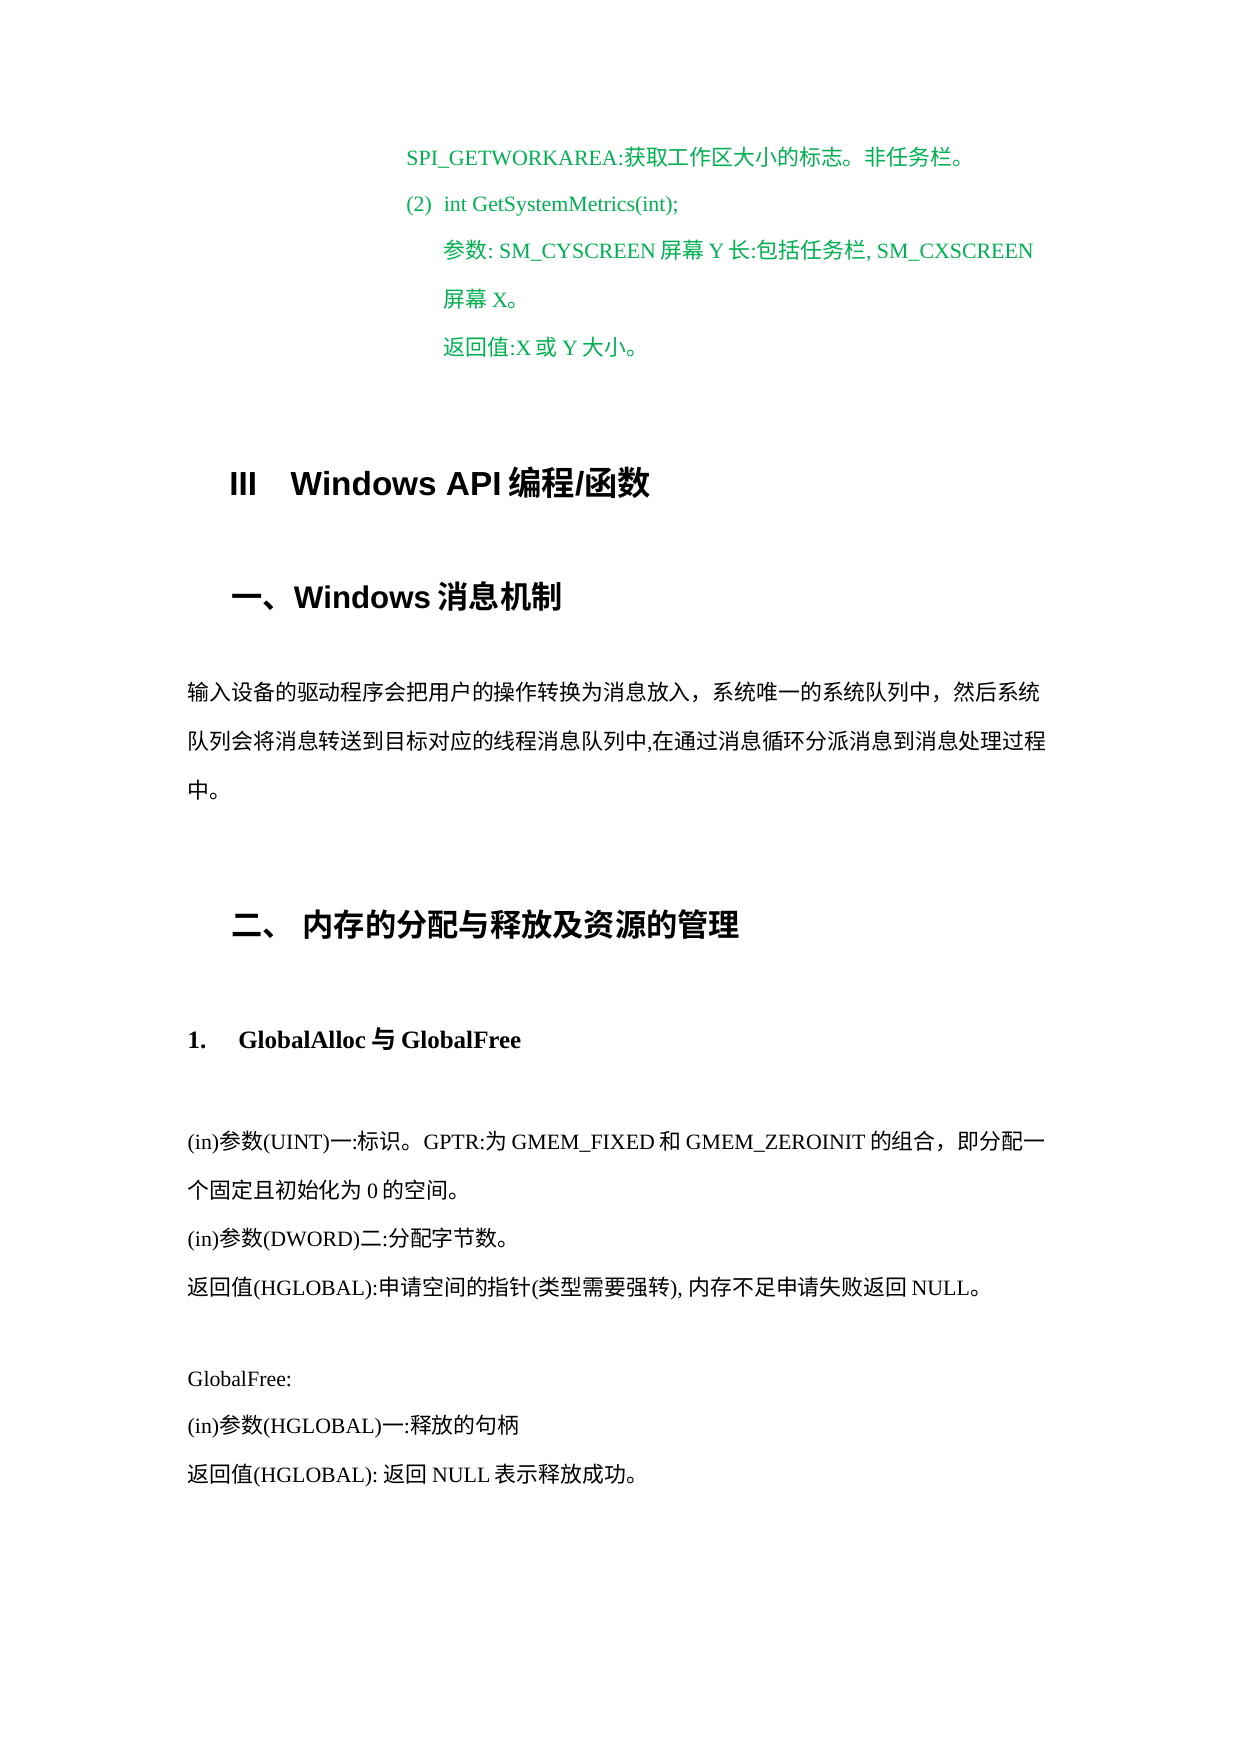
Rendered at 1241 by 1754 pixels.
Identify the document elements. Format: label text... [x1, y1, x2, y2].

text (in)参数(UINT)一:标识。GPTR:为GMEM_FIXED和GMEM_ZEROINIT的组合，即分配一个固定且初始化为0的空间。 [187, 1124, 1053, 1205]
list int GetSystemMetrics(int); [406, 187, 1053, 220]
text 输入设备的驱动程序会把用户的操作转换为消息放入，系统唯一的系统队列中，然后系统队列会将消息转送到目标对应的线程消息队列中,在通过消息循环分派消息到消息处理过程中。 [187, 675, 1053, 805]
list 返回值:X或Y大小。 [444, 329, 1053, 362]
subtitle Windows消息机制 [187, 562, 1053, 627]
text 返回值(HGLOBAL):申请空间的指针(类型需要强转), 内存不足申请失败返回NULL。 [187, 1269, 1053, 1302]
text GlobalFree: [187, 1363, 1053, 1395]
subtitle GlobalAlloc与GlobalFree [187, 1005, 1053, 1070]
text (in)参数(HGLOBAL)一:释放的句柄 [187, 1408, 1053, 1440]
text (in)参数(DWORD)二:分配字节数。 [187, 1221, 1053, 1253]
subtitle Windows API编程/函数 [187, 448, 1053, 513]
text SPI_GETWORKAREA:获取工作区大小的标志。非任务栏。 [187, 139, 1053, 172]
subtitle 内存的分配与释放及资源的管理 [187, 891, 1053, 956]
text 返回值(HGLOBAL): 返回NULL表示释放成功。 [187, 1456, 1053, 1489]
list 参数: SM_CYSCREEN屏幕Y长:包括任务栏, SM_CXSCREEN屏幕X。 [444, 232, 1053, 314]
